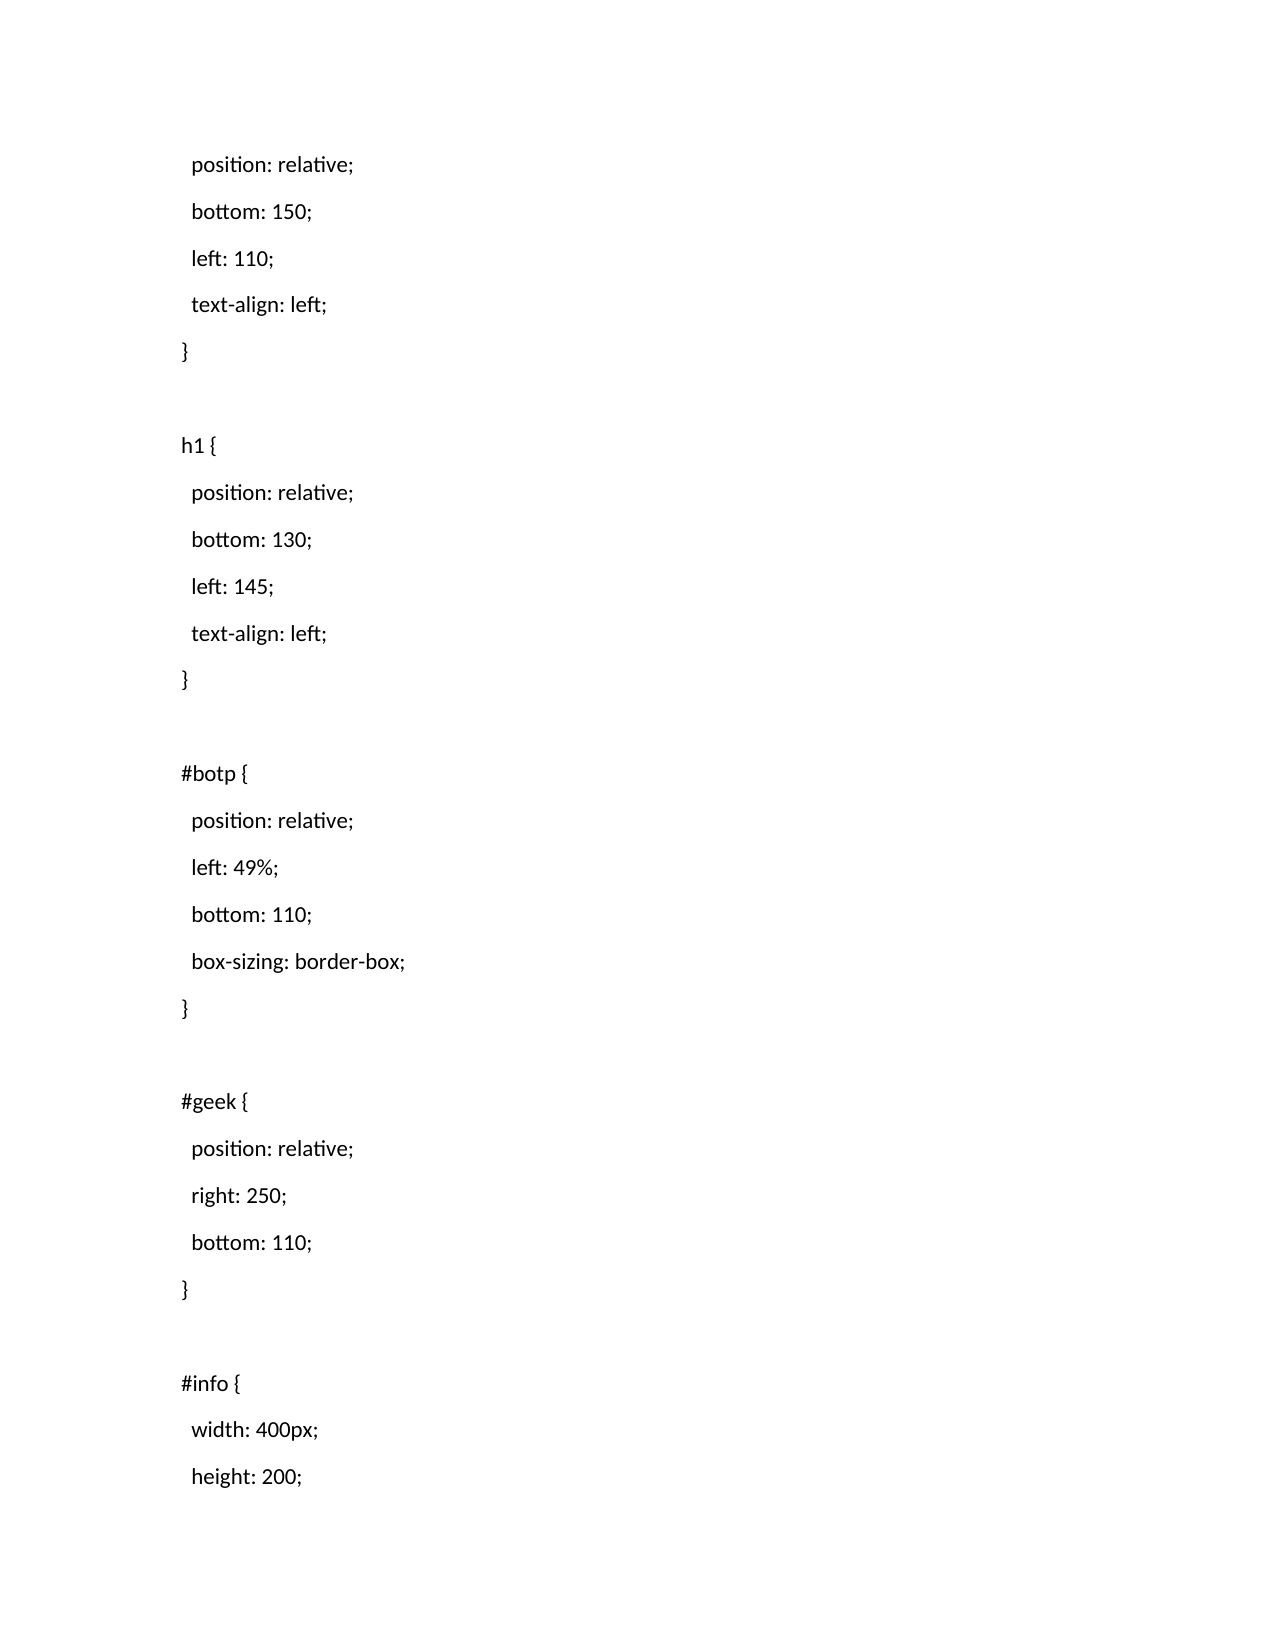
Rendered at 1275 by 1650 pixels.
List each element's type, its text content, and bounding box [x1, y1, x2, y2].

text width: 400px; [150, 1416, 1125, 1444]
text text-align: left; [150, 291, 1125, 319]
text position: relative; [150, 806, 1125, 834]
text position: relative; [150, 150, 1125, 178]
text bottom: 130; [150, 525, 1125, 553]
text #info { [150, 1369, 1125, 1397]
text } [150, 1275, 1125, 1303]
text bottom: 110; [150, 900, 1125, 928]
text box-sizing: border-box; [150, 947, 1125, 975]
text #botp { [150, 759, 1125, 787]
text bottom: 110; [150, 1228, 1125, 1256]
text } [150, 994, 1125, 1022]
text height: 200; [150, 1462, 1125, 1491]
text h1 { [150, 431, 1125, 459]
text position: relative; [150, 478, 1125, 506]
text } [150, 337, 1125, 366]
text bottom: 150; [150, 197, 1125, 225]
text left: 49%; [150, 853, 1125, 881]
text left: 110; [150, 244, 1125, 272]
text left: 145; [150, 572, 1125, 600]
text text-align: left; [150, 619, 1125, 647]
text position: relative; [150, 1134, 1125, 1162]
text } [150, 666, 1125, 694]
text #geek { [150, 1087, 1125, 1116]
text right: 250; [150, 1181, 1125, 1209]
